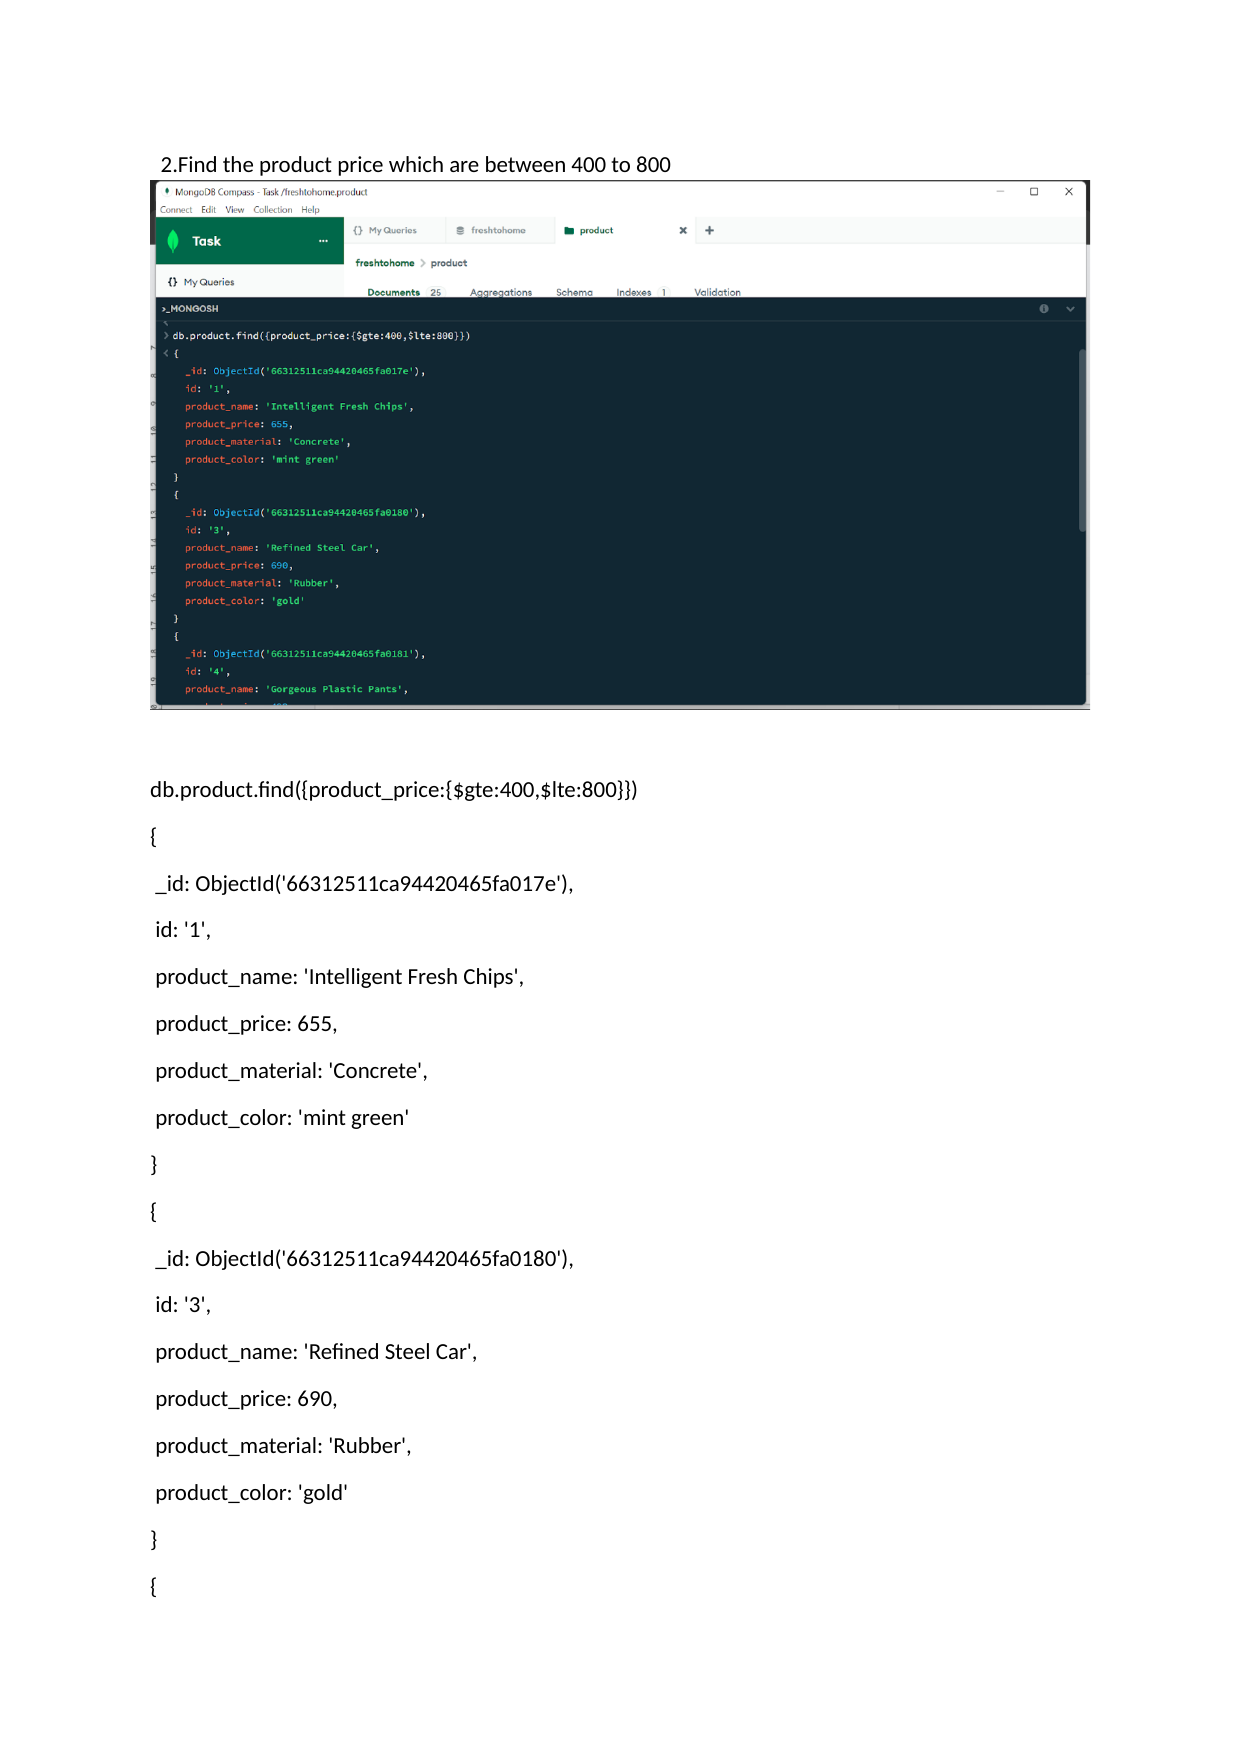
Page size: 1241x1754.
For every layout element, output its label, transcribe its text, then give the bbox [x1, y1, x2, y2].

text _id: ObjectId('66312511ca94420465fa017e'), [150, 869, 1090, 897]
text } [150, 1525, 1090, 1553]
text { [150, 1197, 1090, 1225]
text id: '3', [150, 1291, 1090, 1318]
text _id: ObjectId('66312511ca94420465fa0180'), [150, 1244, 1090, 1272]
text db.product.find({product_price:{$gte:400,$lte:800}}) [150, 775, 1090, 803]
text { [150, 1572, 1090, 1600]
text product_price: 655, [150, 1009, 1090, 1037]
text 2.Find the product price which are between 400 to 800 [150, 150, 1090, 180]
text product_material: 'Concrete', [150, 1056, 1090, 1084]
text { [150, 822, 1090, 850]
text id: '1', [150, 916, 1090, 943]
text product_color: 'mint green' [150, 1103, 1090, 1131]
text product_name: 'Intelligent Fresh Chips', [150, 962, 1090, 990]
text product_material: 'Rubber', [150, 1431, 1090, 1459]
text product_name: 'Refined Steel Car', [150, 1337, 1090, 1365]
text } [150, 1150, 1090, 1178]
picture [150, 180, 1091, 710]
text product_price: 690, [150, 1384, 1090, 1412]
text product_color: 'gold' [150, 1478, 1090, 1506]
